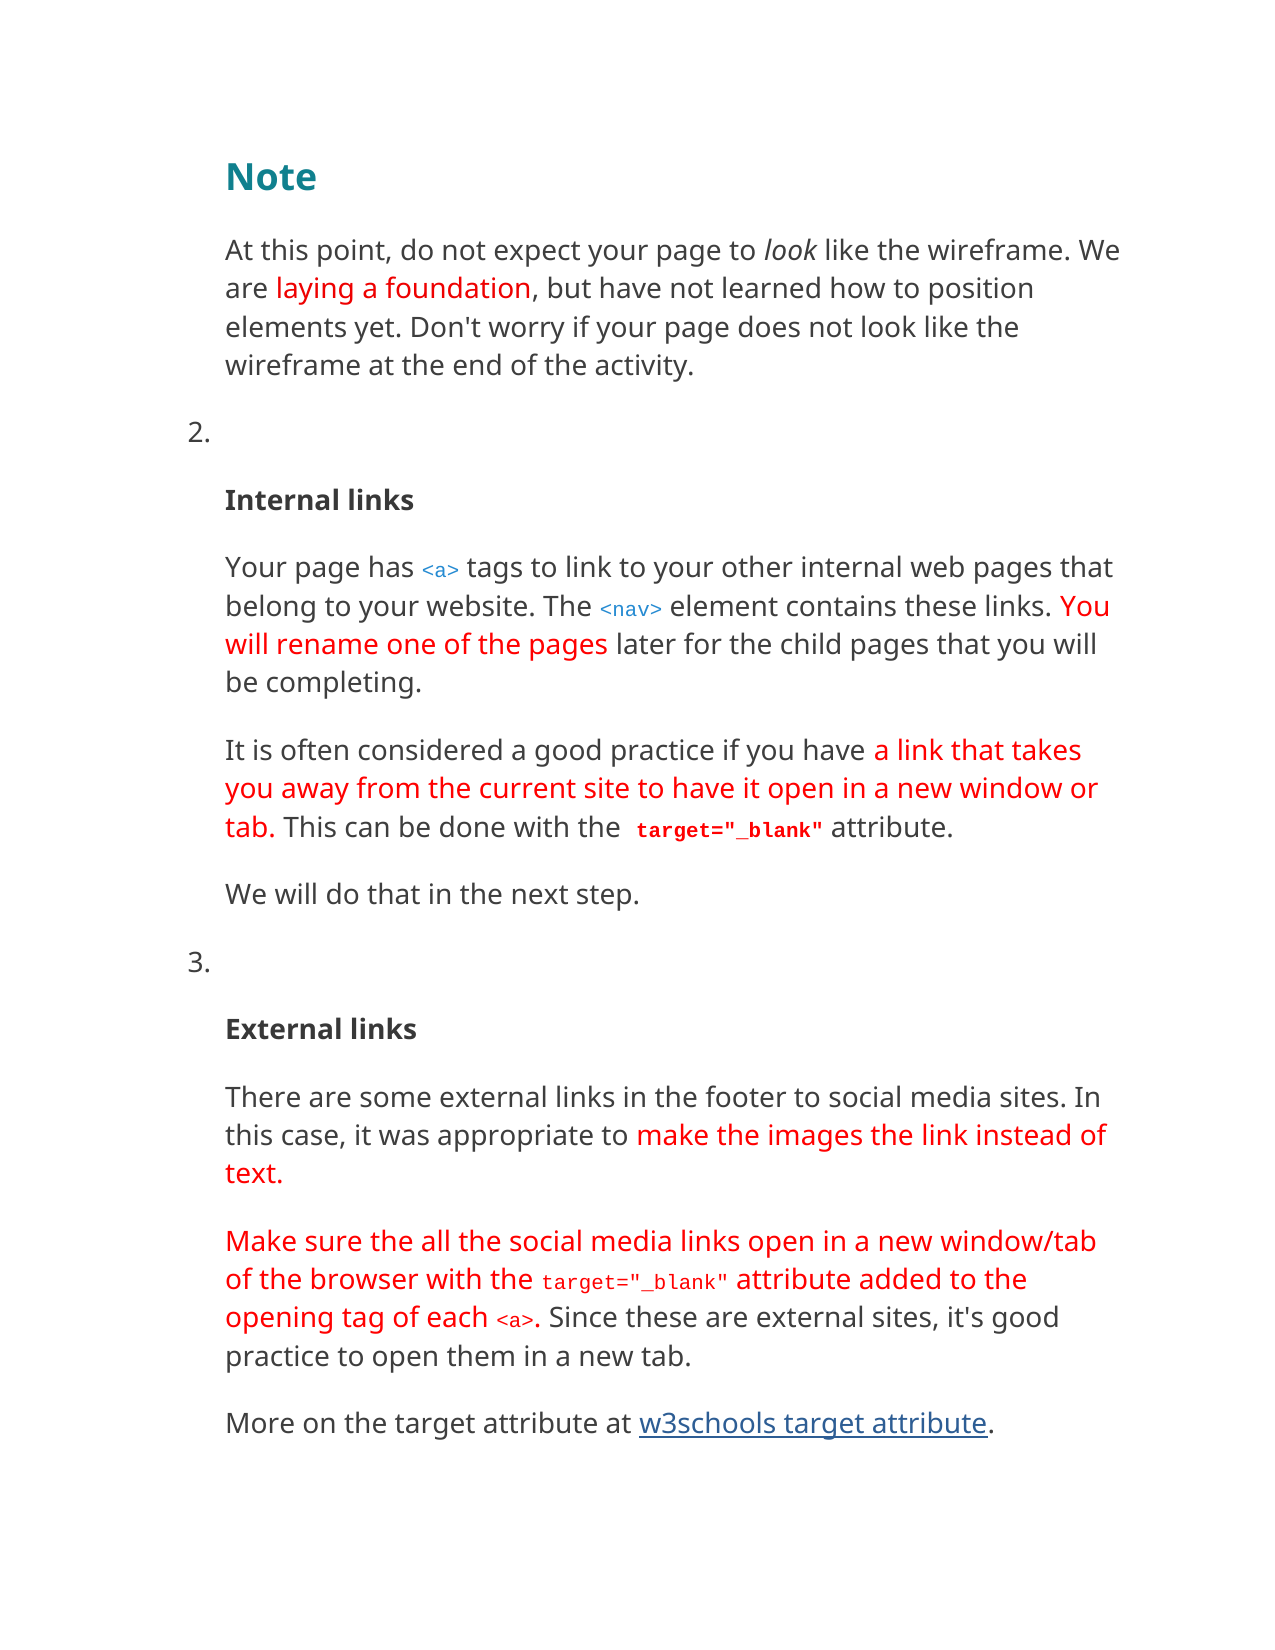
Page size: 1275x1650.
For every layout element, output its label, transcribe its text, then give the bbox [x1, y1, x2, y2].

text At this point, do not expect your page to look like the wireframe. We are laying a foundation, but have not learned how to position elements yet. Don't worry if your page does not look like the wireframe at the end of the activity. [225, 230, 1125, 383]
text There are some external links in the footer to social media sites. In this case, it was appropriate to make the images the link instead of text. [225, 1077, 1125, 1192]
text It is often considered a good practice if you have a link that takes you away from the current site to have it open in a new window or tab. This can be done with the target="_blank" attribute. [225, 730, 1125, 845]
text Internal links [225, 480, 1125, 518]
text Your page has <a> tags to link to your other internal web pages that belong to your website. The <nav> element contains these links. You will rename one of the pages later for the child pages that you will be completing. [225, 548, 1125, 701]
text Note [225, 150, 1125, 201]
text More on the target attribute at w3schools target attribute. [225, 1403, 1125, 1442]
text External links [225, 1009, 1125, 1048]
text We will do that in the next step. [225, 874, 1125, 913]
text Make sure the all the social media links open in a new window/tab of the browser with the target="_blank" attribute added to the opening tag of each <a>. Since these are external sites, it's good practice to open them in a new tab. [225, 1221, 1125, 1374]
